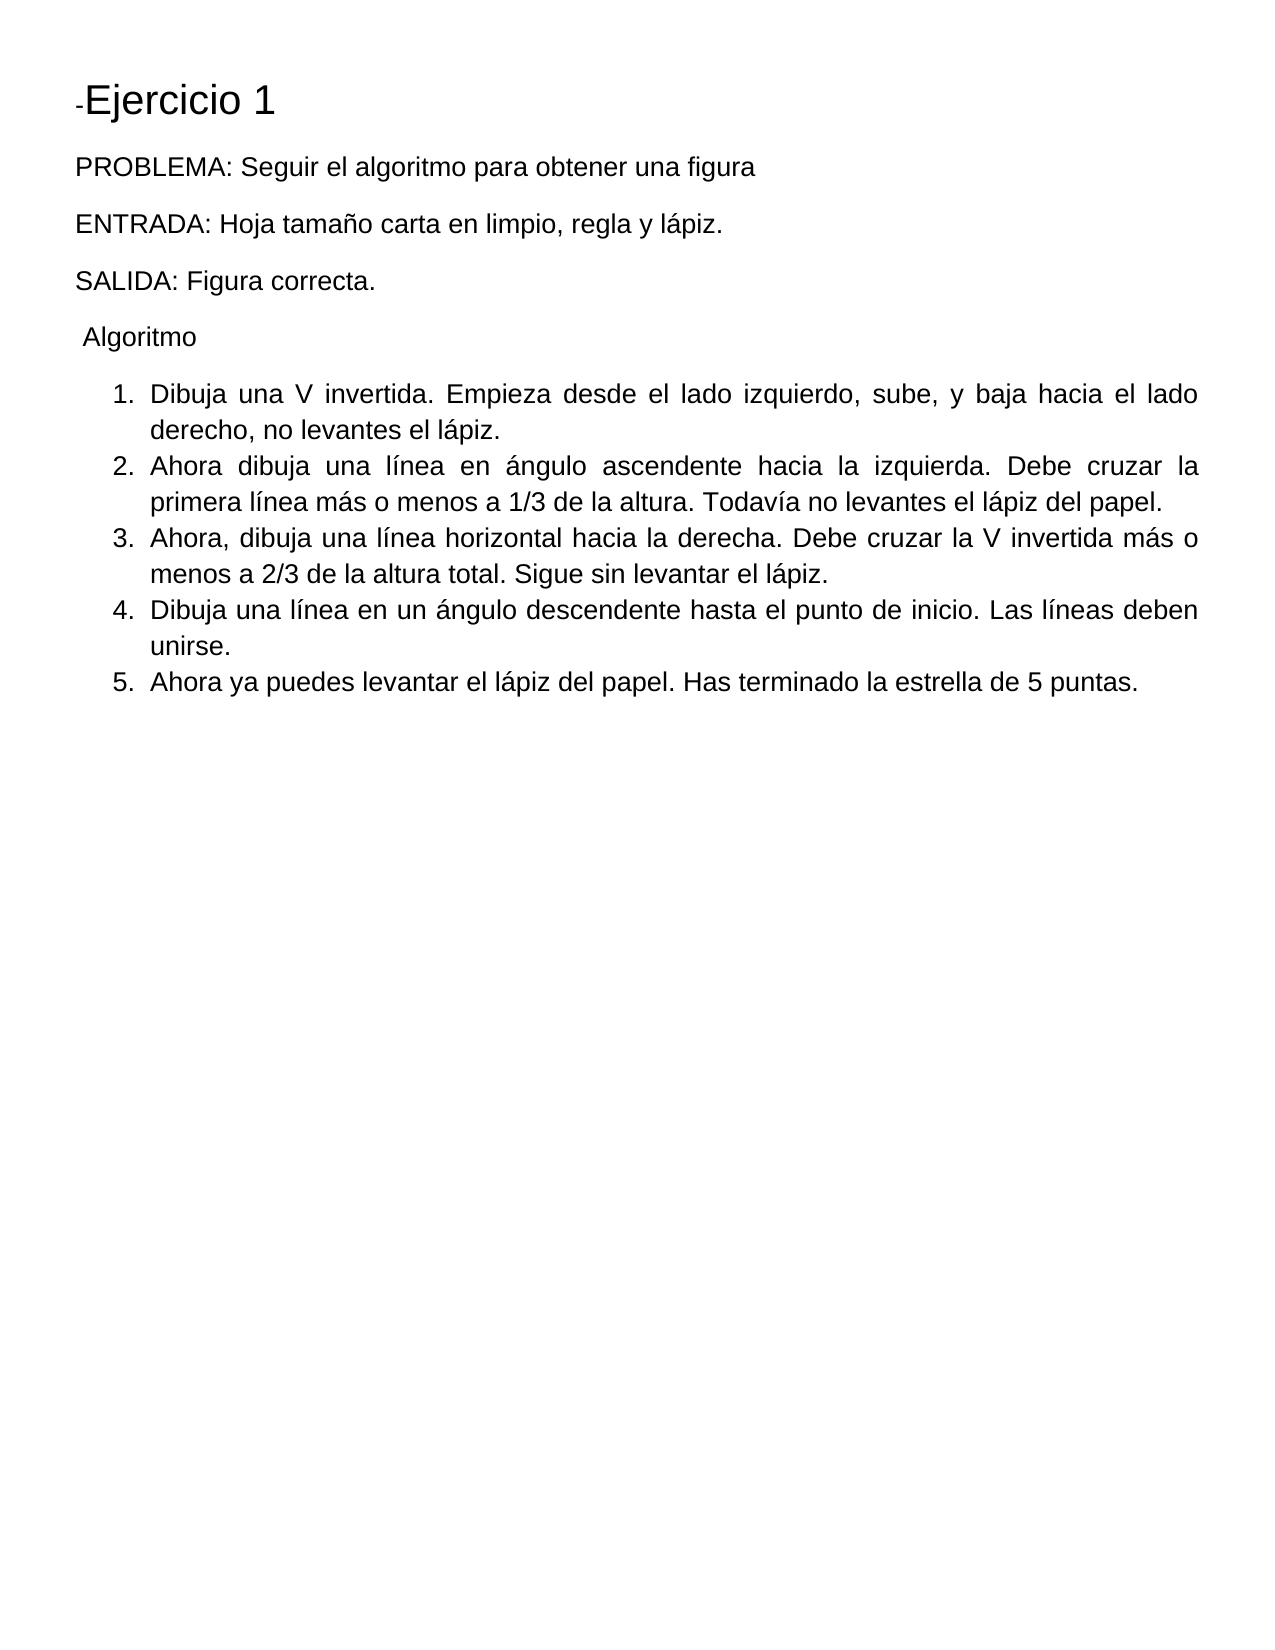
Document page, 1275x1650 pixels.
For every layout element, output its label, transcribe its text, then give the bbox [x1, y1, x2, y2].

list Ahora, dibuja una línea horizontal hacia la derecha. Debe cruzar la V invertida más o menos a 2/3 de la altura total. Sigue sin levantar el lápiz. [112, 522, 1200, 589]
text PROBLEMA: Seguir el algoritmo para obtener una figura [75, 151, 1200, 182]
text -Ejercicio 1 [75, 75, 1200, 123]
list Dibuja una V invertida. Empieza desde el lado izquierdo, sube, y baja hacia el lado derecho, no levantes el lápiz. [112, 378, 1200, 445]
list Ahora dibuja una línea en ángulo ascendente hacia la izquierda. Debe cruzar la primera línea más o menos a 1/3 de la altura. Todavía no levantes el lápiz del papel. [112, 450, 1200, 517]
text SALIDA: Figura correcta. [75, 264, 1200, 296]
text Algoritmo [75, 321, 1200, 352]
list Ahora ya puedes levantar el lápiz del papel. Has terminado la estrella de 5 puntas. [112, 666, 1200, 697]
text ENTRADA: Hoja tamaño carta en limpio, regla y lápiz. [75, 208, 1200, 239]
list Dibuja una línea en un ángulo descendente hasta el punto de inicio. Las líneas deben unirse. [112, 594, 1200, 661]
